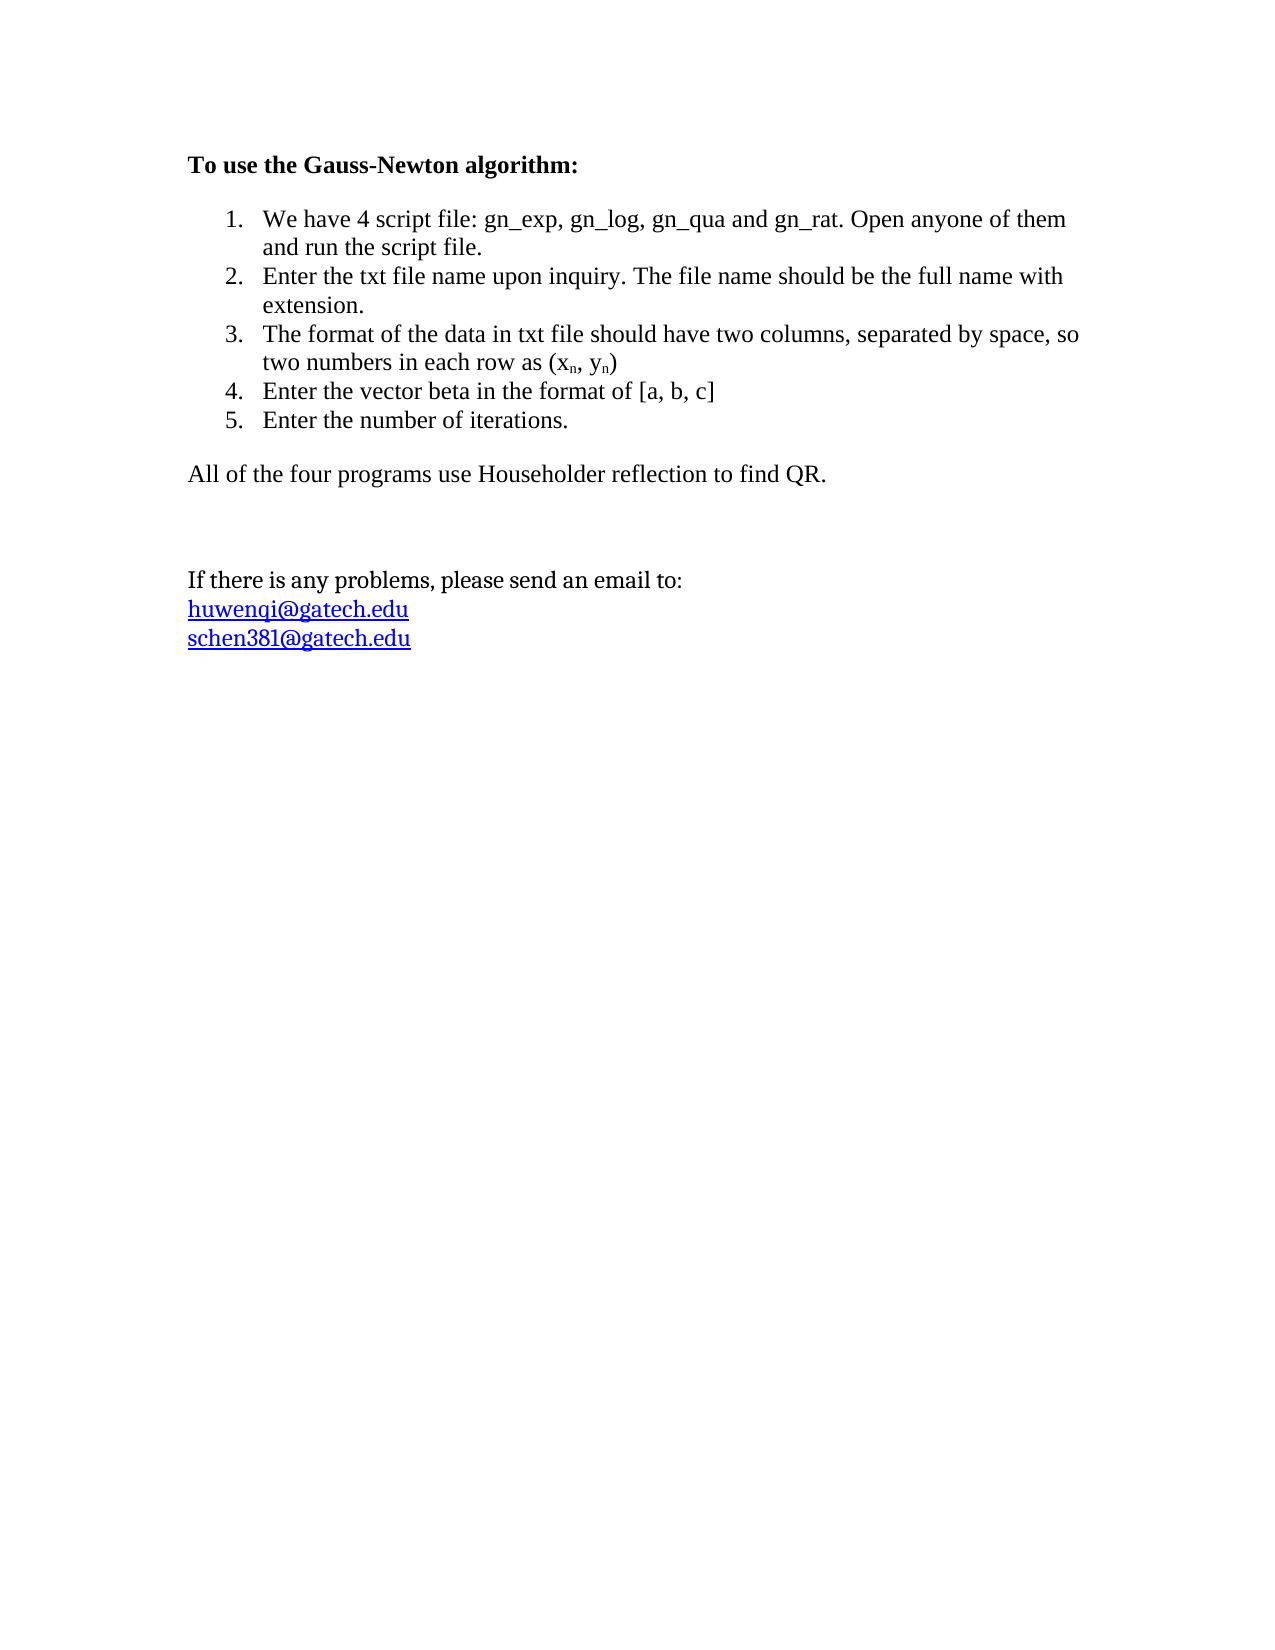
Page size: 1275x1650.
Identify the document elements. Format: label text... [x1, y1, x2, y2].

text To use the Gauss-Newton algorithm: [187, 150, 1087, 179]
list Enter the number of iterations. [225, 405, 1087, 434]
list Enter the txt file name upon inquiry. The file name should be the full name with extension. [225, 261, 1087, 319]
list Enter the vector beta in the format of [a, b, c] [225, 376, 1087, 405]
text All of the four programs use Householder reflection to find QR. [187, 459, 1087, 487]
text schen381@gatech.edu [187, 624, 1087, 652]
text If there is any problems, please send an email to: [187, 566, 1087, 595]
list The format of the data in txt file should have two columns, separated by space, so two numbers in each row as (xn, yn) [225, 319, 1087, 376]
list We have 4 script file: gn_exp, gn_log, gn_qua and gn_rat. Open anyone of them and run the script file. [225, 204, 1087, 261]
text huwenqi@gatech.edu [187, 595, 1087, 624]
